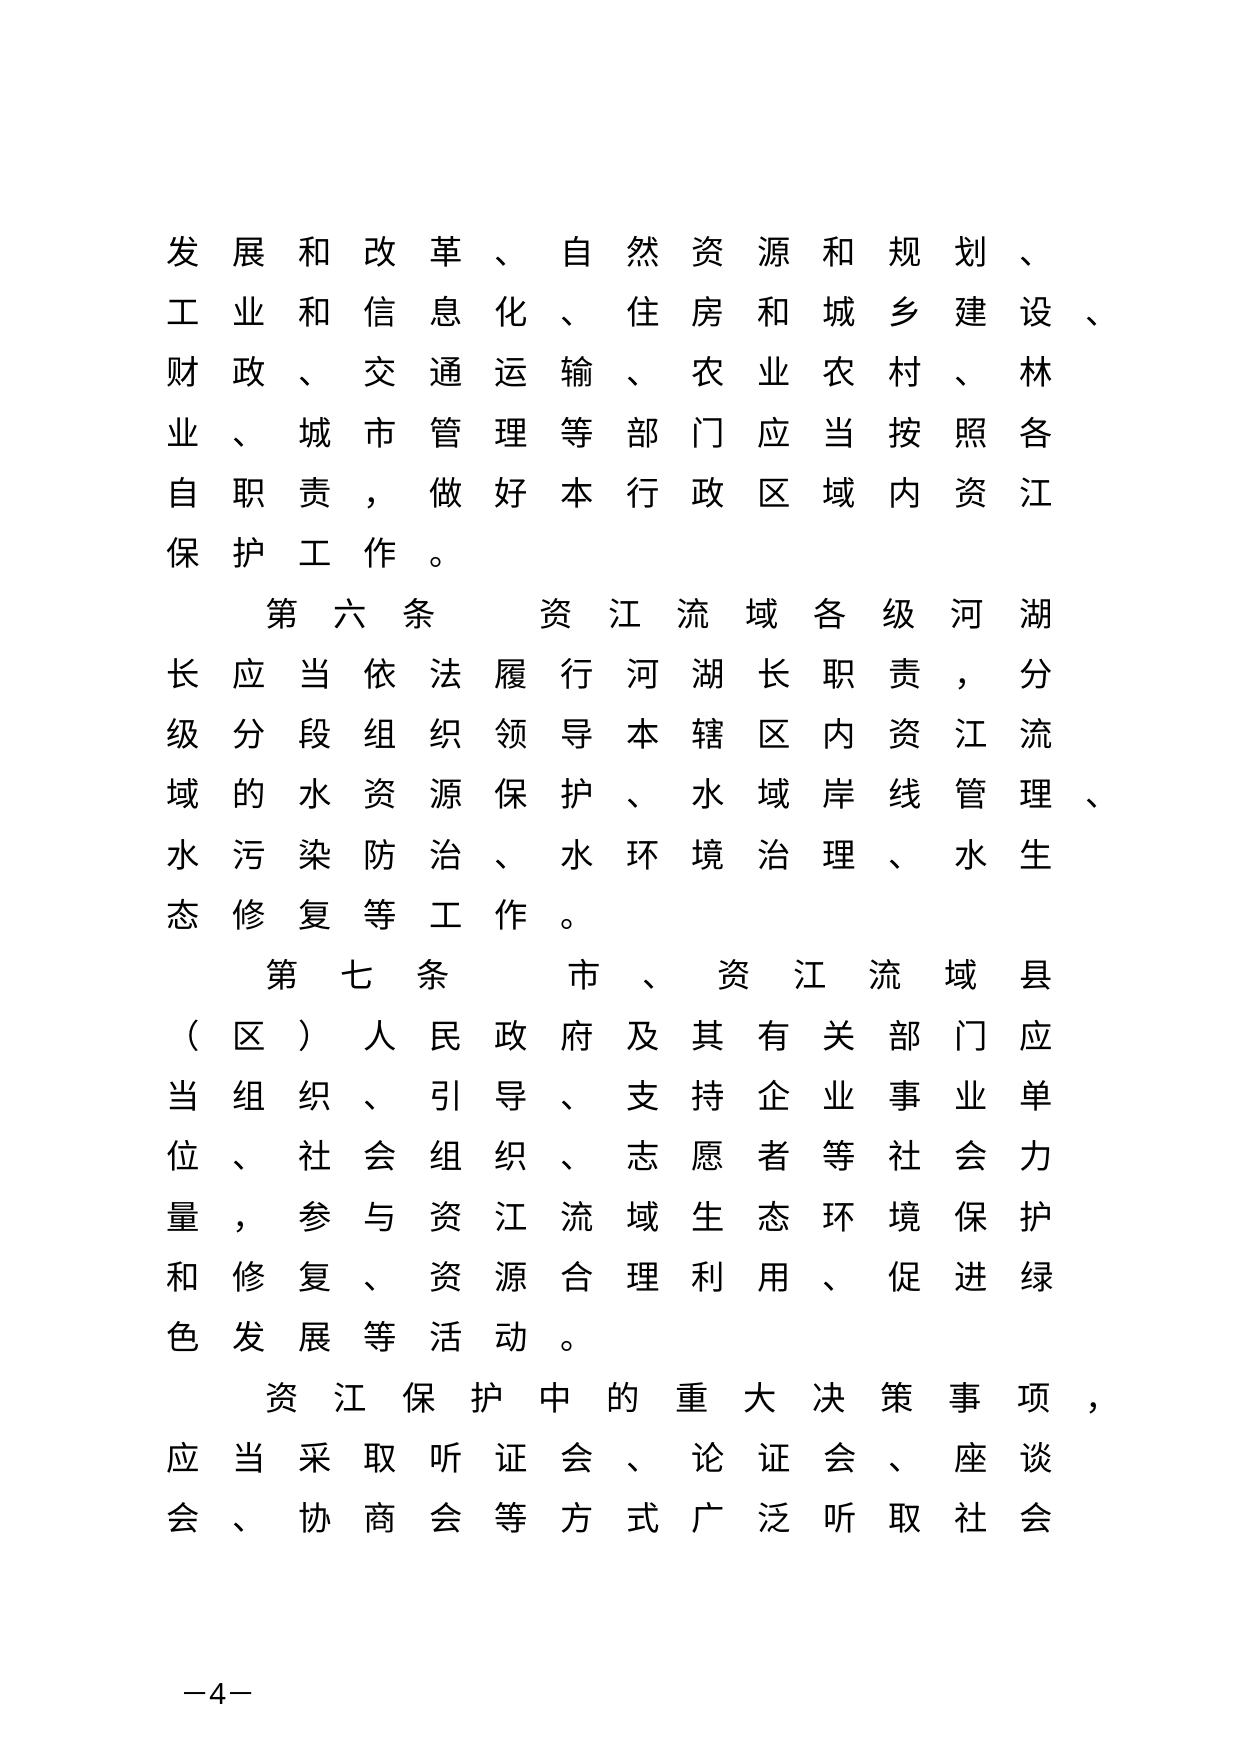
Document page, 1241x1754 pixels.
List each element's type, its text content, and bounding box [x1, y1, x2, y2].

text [167, 1365, 1085, 1546]
text 第七条 市、资江流域县（区）人民政府及其有关部门应当组织、引导、支持企业事业单位、社会组织、志愿者等社会力量，参与资江流域生态环境保护和修复、资源合理利用、促进绿色发展等活动。 [167, 943, 1085, 1365]
text 第六条 资江流域各级河湖长应当依法履行河湖长职责，分级分段组织领导本辖区内资江流域的水资源保护、水域岸线管理、水污染防治、水环境治理、水生态修复等工作。 [167, 581, 1085, 943]
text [167, 219, 1085, 581]
